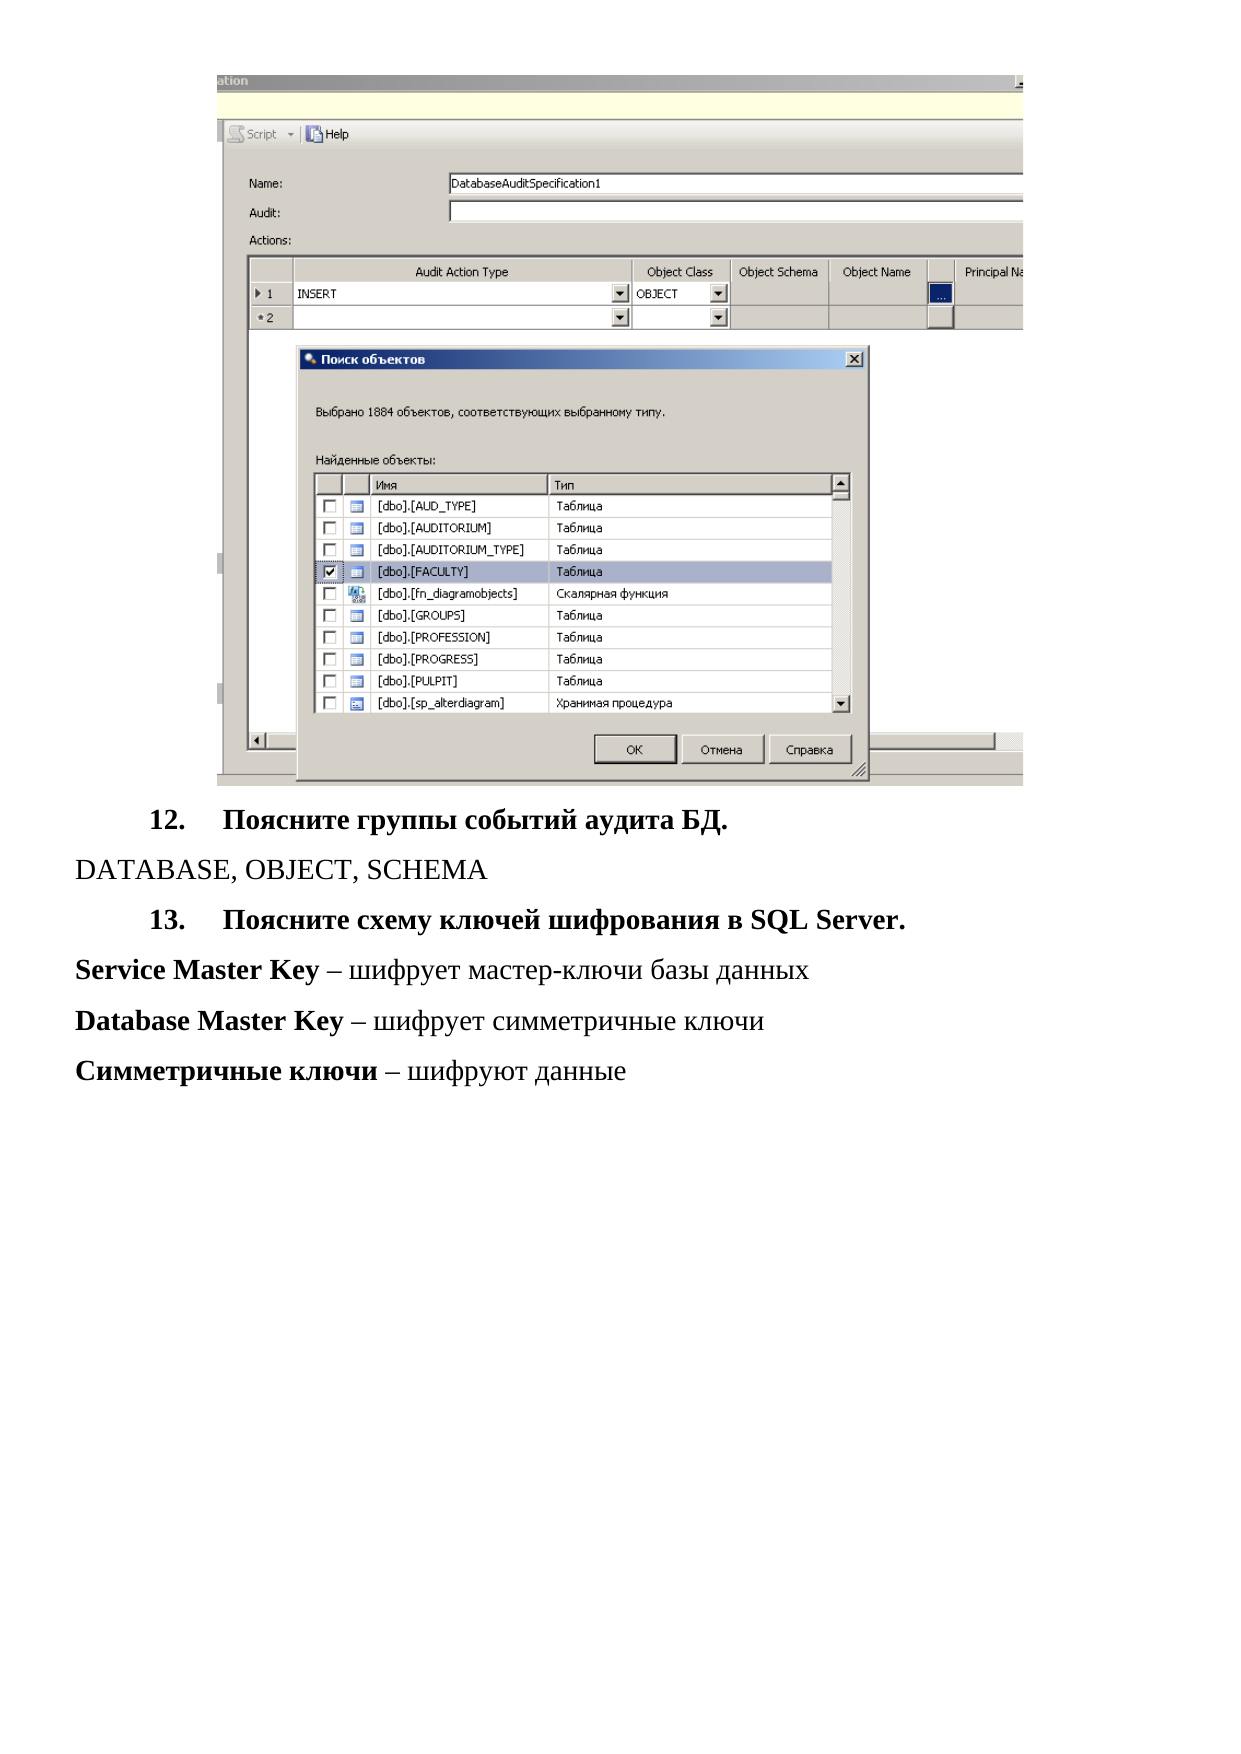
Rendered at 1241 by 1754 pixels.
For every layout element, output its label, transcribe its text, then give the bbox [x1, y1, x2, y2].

text Service Master Key – шифрует мастер-ключи базы данных [75, 952, 1165, 986]
text Симметричные ключи – шифруют данные [75, 1053, 1165, 1086]
list Поясните схему ключей шифрования в SQL Server. [149, 902, 1165, 936]
list Поясните группы событий аудита БД. [149, 802, 1165, 835]
picture [217, 75, 1024, 786]
text Database Master Key – шифрует симметричные ключи [75, 1003, 1165, 1036]
text DATABASE, OBJECT, SCHEMA [75, 852, 1165, 886]
